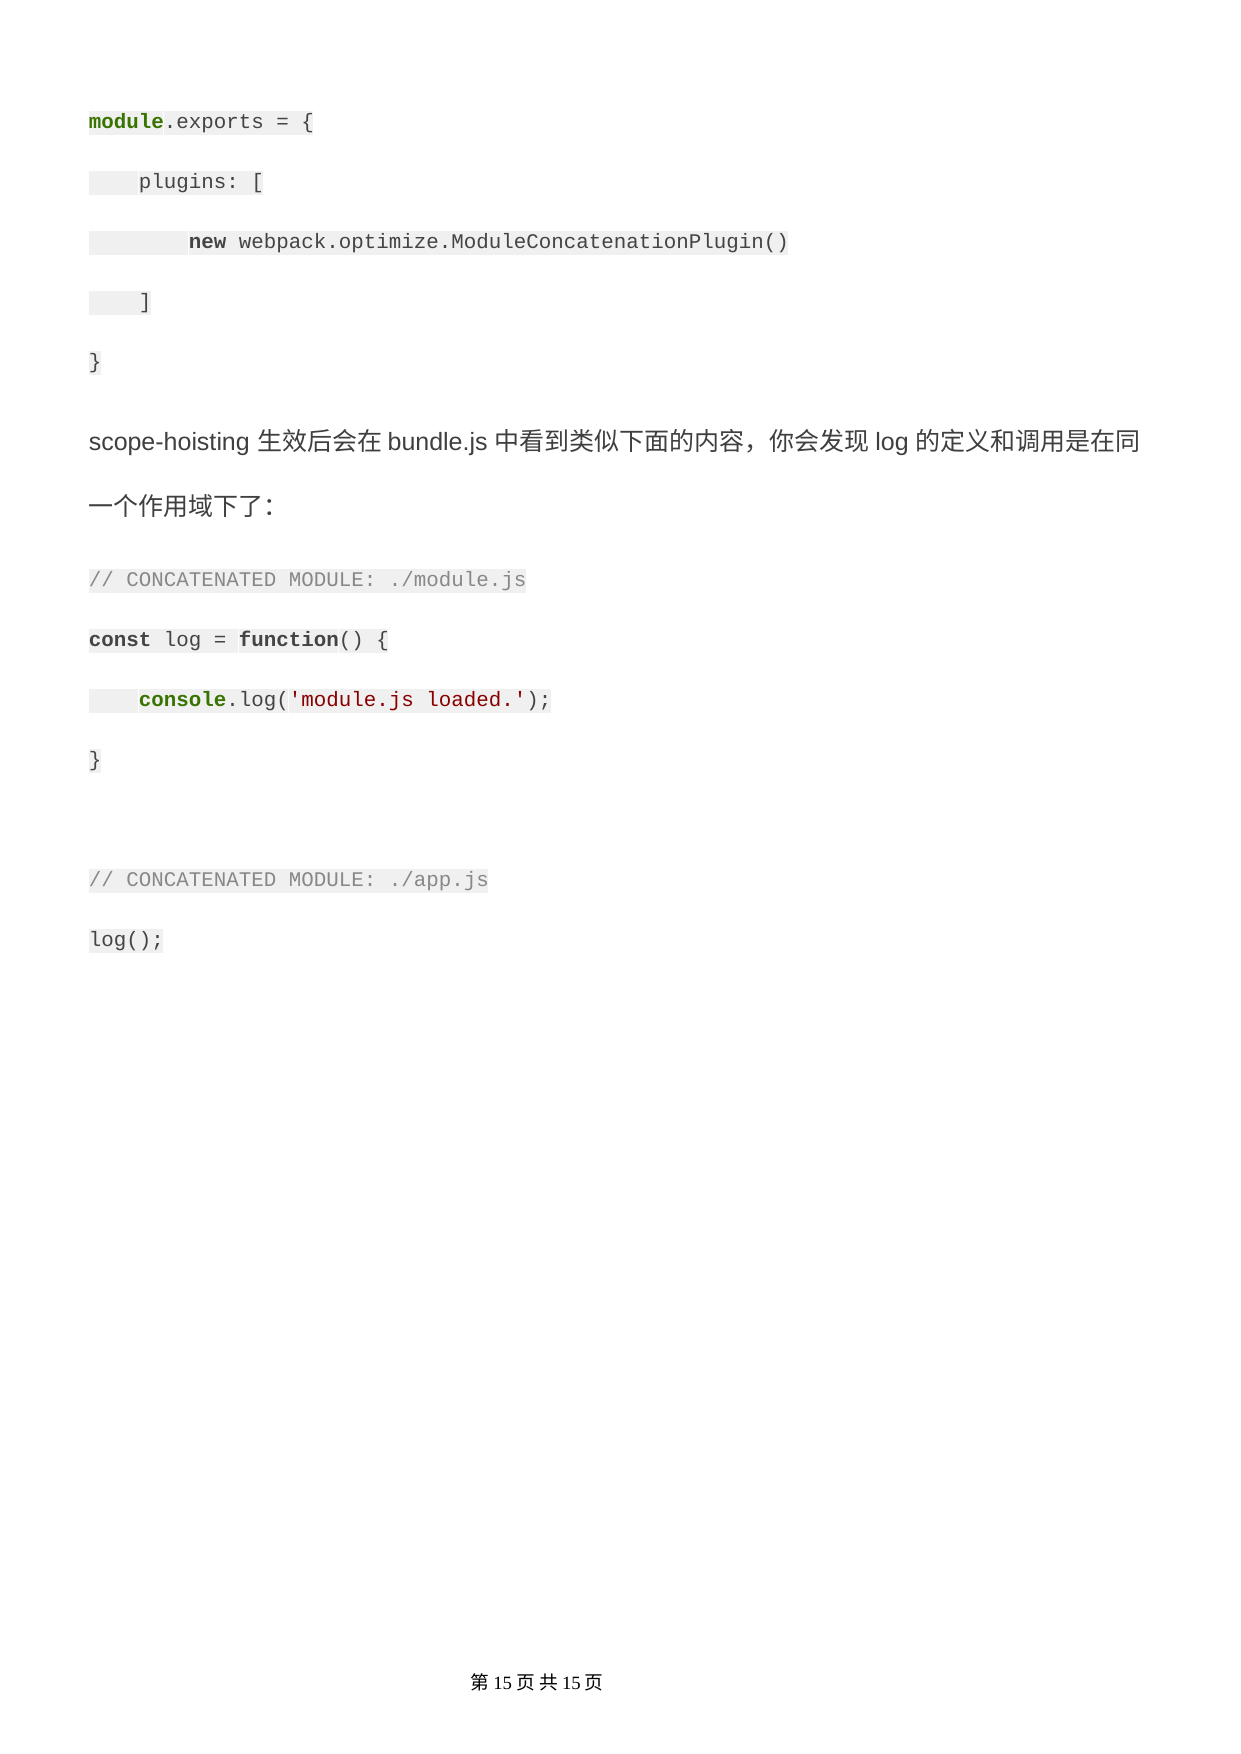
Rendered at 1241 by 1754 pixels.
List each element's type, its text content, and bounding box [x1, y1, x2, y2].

text // CONCATENATED MODULE: ./app.js [88, 864, 1152, 897]
text module.exports = { [88, 107, 1152, 139]
text log(); [88, 924, 1152, 957]
text scope-hoisting 生效后会在 bundle.js 中看到类似下面的内容，你会发现 log 的定义和调用是在同一个作用域下了： [88, 407, 1152, 537]
text // CONCATENATED MODULE: ./module.js [88, 564, 1152, 597]
text console.log('module.js loaded.'); [88, 684, 1152, 717]
text new webpack.optimize.ModuleConcatenationPlugin() [88, 227, 1152, 259]
text } [88, 744, 1152, 777]
text const log = function() { [88, 624, 1152, 657]
text ] [88, 287, 1152, 319]
text plugins: [ [88, 167, 1152, 199]
text } [88, 347, 1152, 379]
